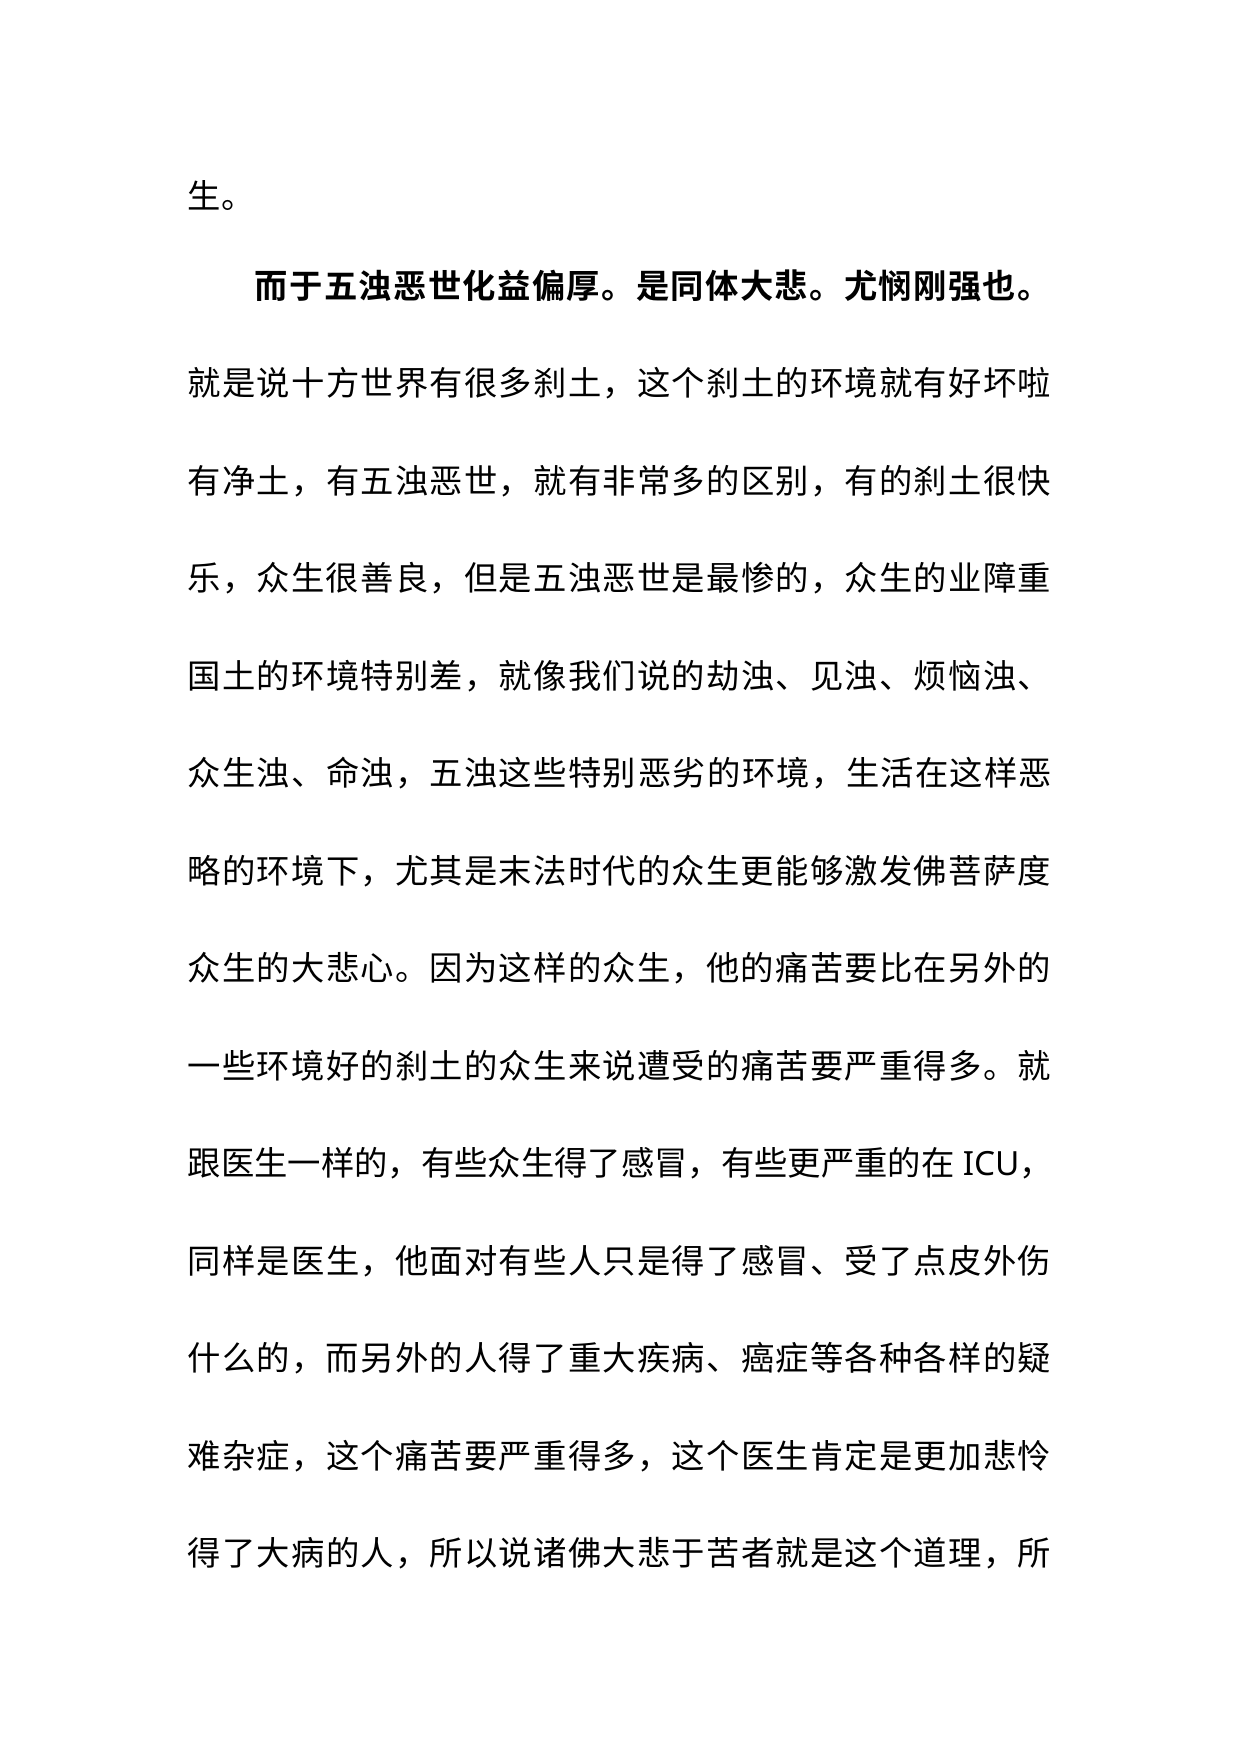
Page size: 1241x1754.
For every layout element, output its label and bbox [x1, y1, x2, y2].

text [187, 251, 1053, 1583]
text [187, 162, 1053, 227]
